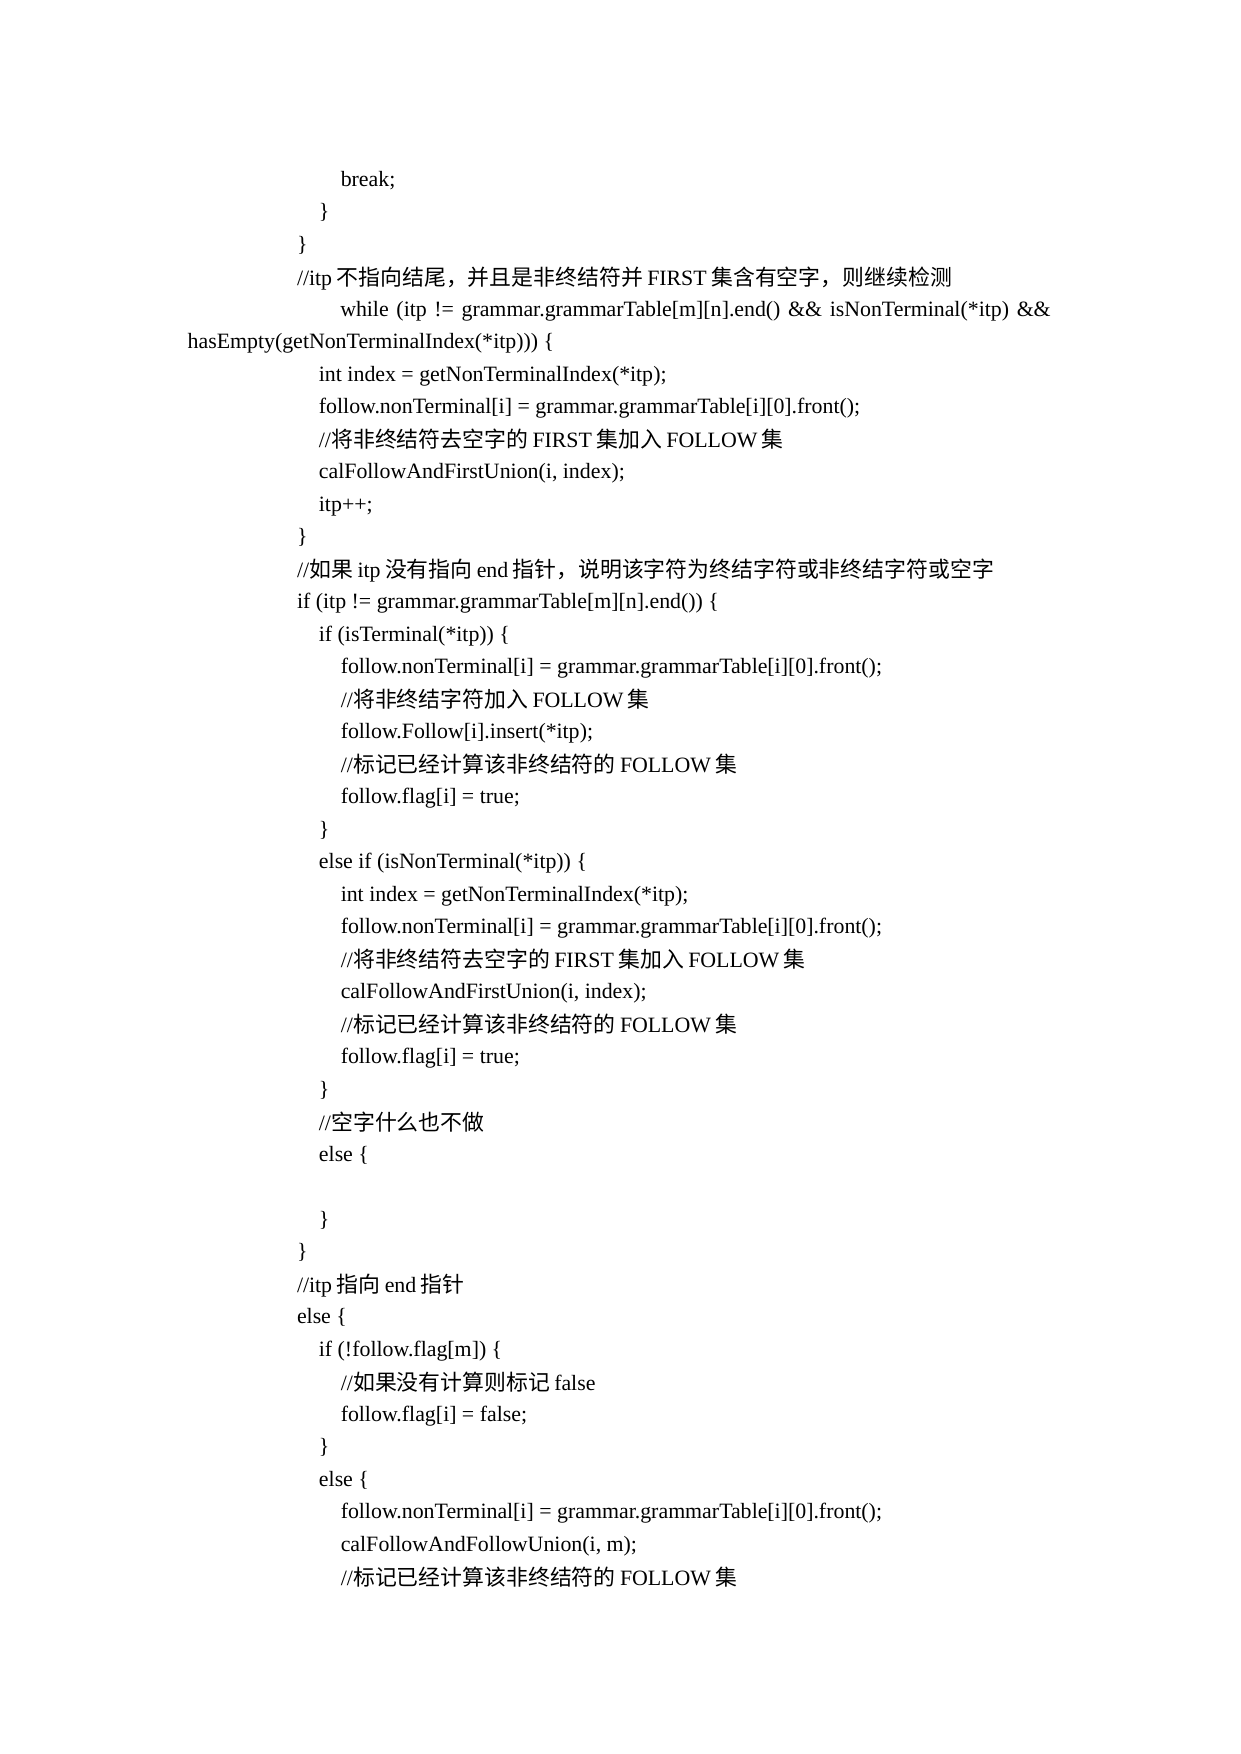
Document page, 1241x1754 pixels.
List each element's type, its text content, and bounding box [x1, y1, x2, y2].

text follow.Follow[i].insert(*itp); [187, 714, 1053, 747]
text calFollowAndFollowUnion(i, m); [187, 1527, 1053, 1559]
text if (itp != grammar.grammarTable[m][n].end()) { [187, 584, 1053, 617]
text //标记已经计算该非终结符的FOLLOW集 [187, 1559, 1053, 1592]
text calFollowAndFirstUnion(i, index); [187, 454, 1053, 487]
text follow.nonTerminal[i] = grammar.grammarTable[i][0].front(); [187, 1494, 1053, 1527]
text if (isTerminal(*itp)) { [187, 617, 1053, 649]
text //itp指向end指针 [187, 1267, 1053, 1299]
text while (itp != grammar.grammarTable[m][n].end() && isNonTerminal(*itp) && hasEmpty(getNonTerminalIndex(*itp))) { [187, 292, 1053, 357]
text follow.nonTerminal[i] = grammar.grammarTable[i][0].front(); [187, 909, 1053, 942]
text follow.flag[i] = true; [187, 1039, 1053, 1072]
text //将非终结字符加入FOLLOW集 [187, 682, 1053, 714]
text } [187, 227, 1053, 259]
text else { [187, 1462, 1053, 1494]
text } [187, 519, 1053, 552]
text //将非终结符去空字的FIRST集加入FOLLOW集 [187, 422, 1053, 454]
text follow.flag[i] = false; [187, 1397, 1053, 1429]
text //将非终结符去空字的FIRST集加入FOLLOW集 [187, 942, 1053, 974]
text calFollowAndFirstUnion(i, index); [187, 974, 1053, 1007]
text if (!follow.flag[m]) { [187, 1332, 1053, 1364]
text else { [187, 1299, 1053, 1332]
text follow.nonTerminal[i] = grammar.grammarTable[i][0].front(); [187, 649, 1053, 682]
text break; [187, 162, 1053, 194]
text } [187, 194, 1053, 227]
text //如果没有计算则标记false [187, 1364, 1053, 1397]
text follow.flag[i] = true; [187, 779, 1053, 812]
text itp++; [187, 487, 1053, 519]
text int index = getNonTerminalIndex(*itp); [187, 357, 1053, 389]
text //如果itp没有指向end指针，说明该字符为终结字符或非终结字符或空字 [187, 552, 1053, 584]
text int index = getNonTerminalIndex(*itp); [187, 877, 1053, 909]
text //itp不指向结尾，并且是非终结符并FIRST集含有空字，则继续检测 [187, 259, 1053, 292]
text } [187, 1234, 1053, 1267]
text //标记已经计算该非终结符的FOLLOW集 [187, 1007, 1053, 1039]
text } [187, 812, 1053, 844]
text follow.nonTerminal[i] = grammar.grammarTable[i][0].front(); [187, 389, 1053, 422]
text else { [187, 1137, 1053, 1169]
text } [187, 1072, 1053, 1104]
text //标记已经计算该非终结符的FOLLOW集 [187, 747, 1053, 779]
text //空字什么也不做 [187, 1104, 1053, 1137]
text } [187, 1429, 1053, 1462]
text else if (isNonTerminal(*itp)) { [187, 844, 1053, 877]
text } [187, 1202, 1053, 1234]
